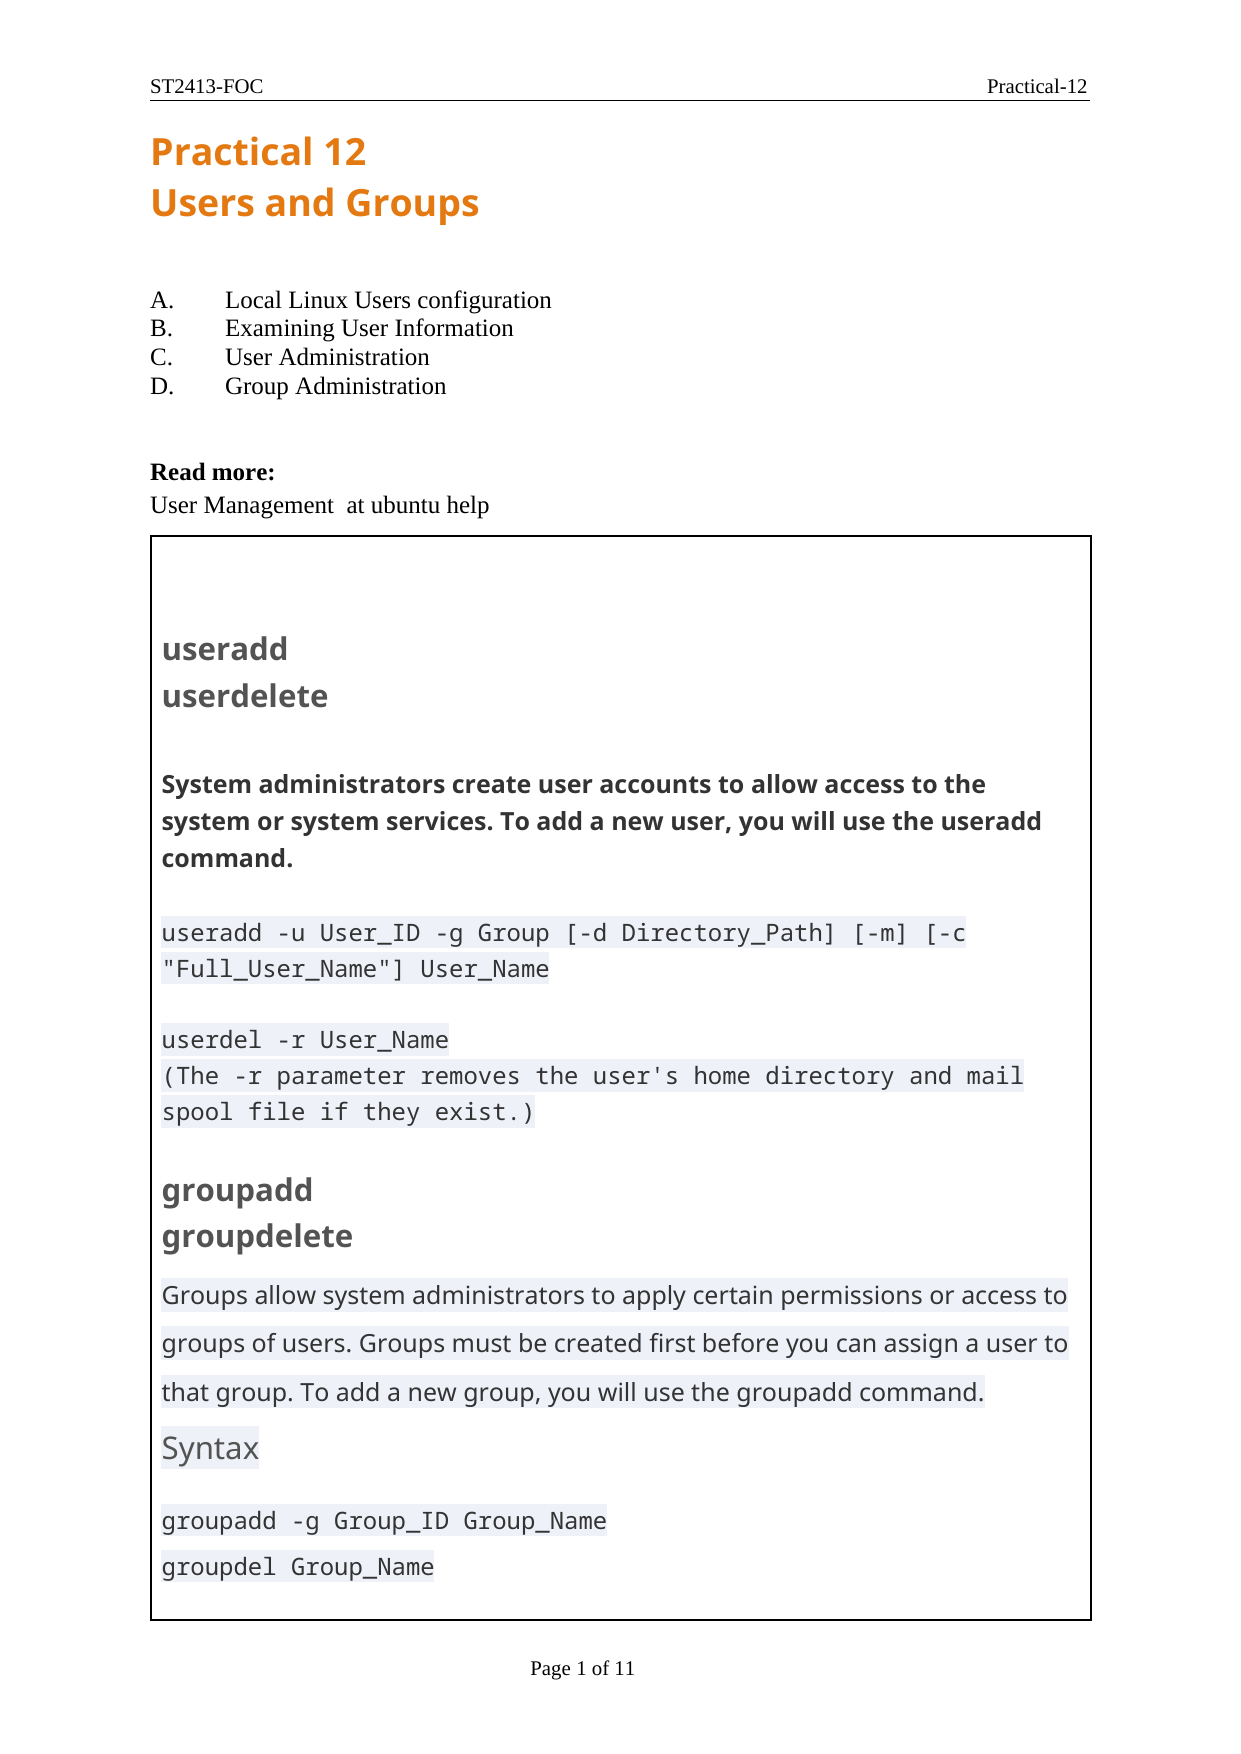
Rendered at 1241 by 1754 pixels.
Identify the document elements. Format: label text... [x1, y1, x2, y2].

list User Administration [150, 342, 1093, 371]
list Local Linux Users configuration [150, 285, 1093, 313]
list Examining User Information [150, 313, 1093, 342]
list Group Administration [150, 371, 1093, 400]
text Practical 12 Users and Groups [150, 125, 1090, 227]
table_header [152, 537, 1090, 1619]
subtitle Read more: User Management at ubuntu help [150, 457, 1090, 519]
